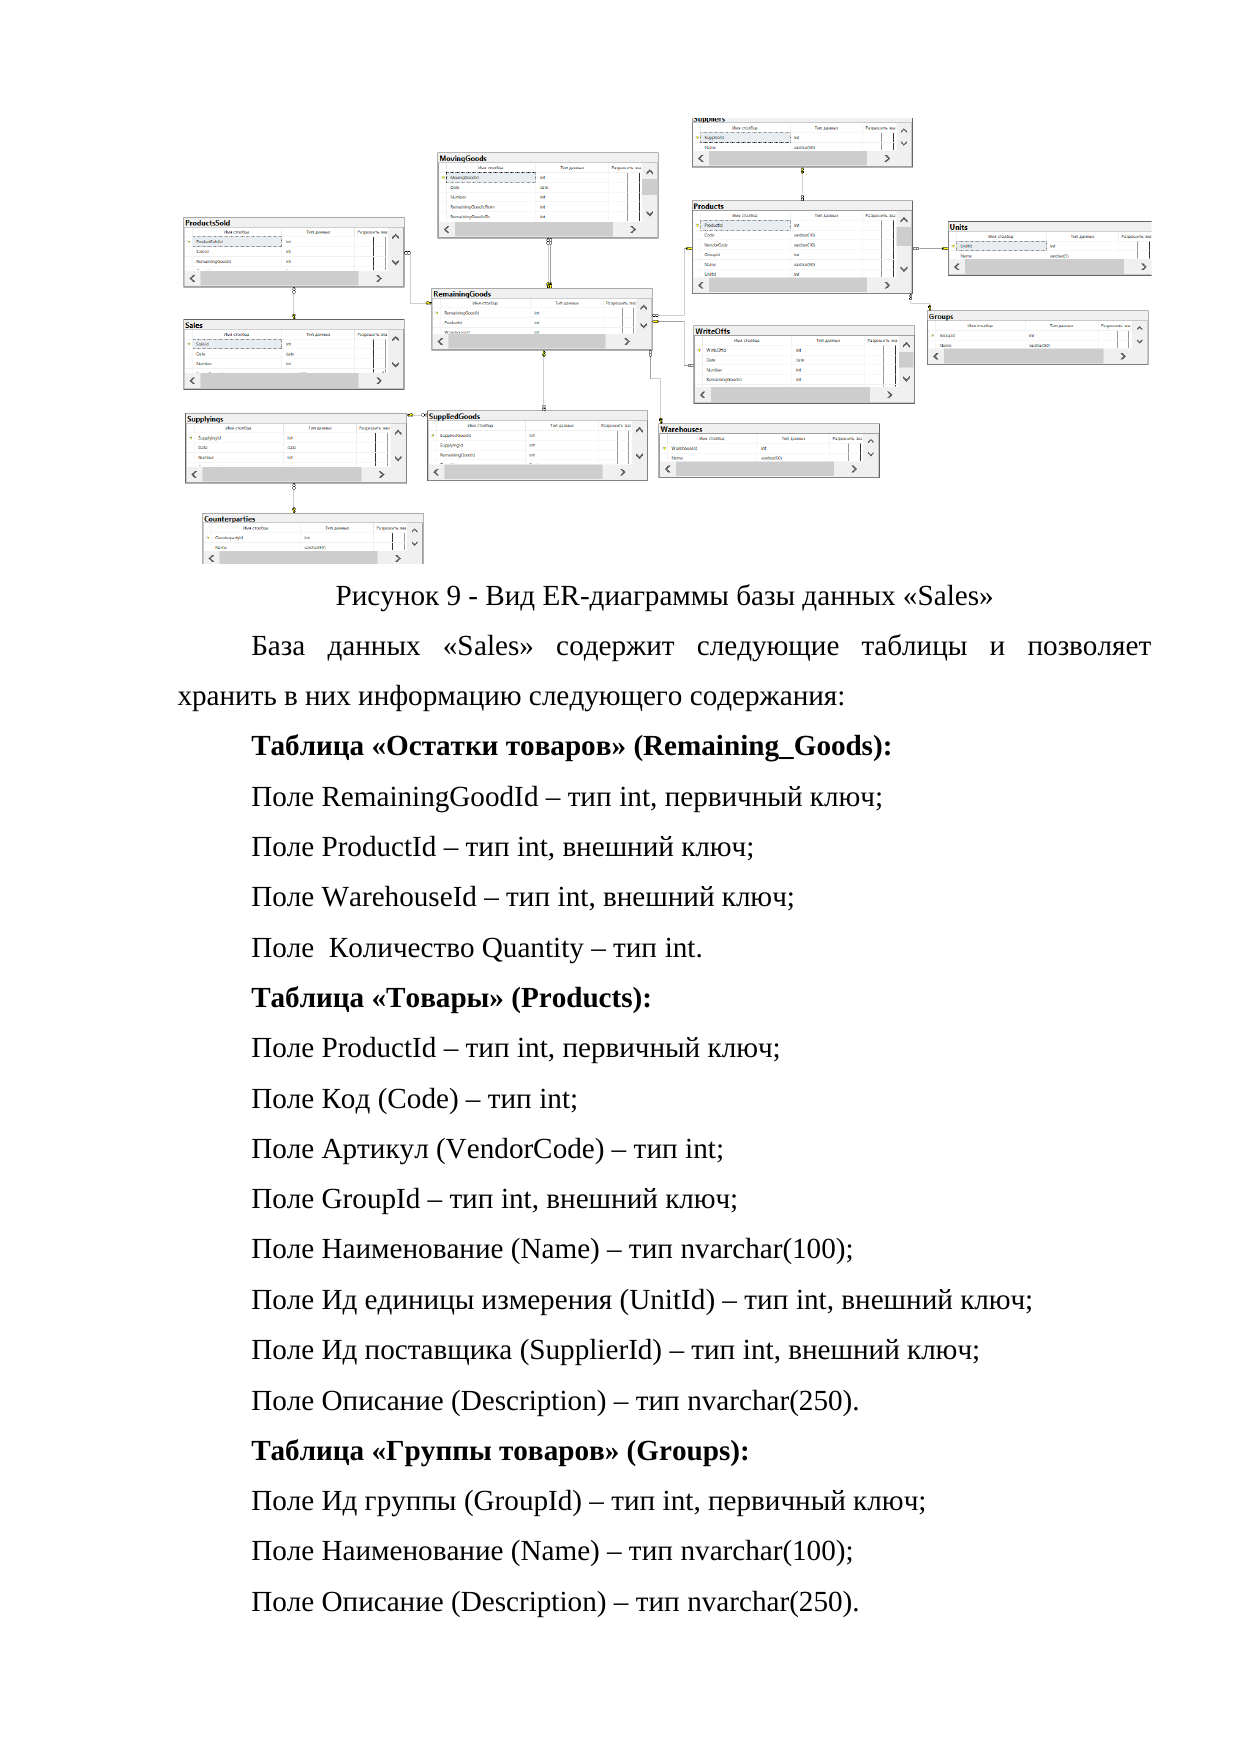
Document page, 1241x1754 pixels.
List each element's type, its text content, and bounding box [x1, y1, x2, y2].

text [177, 1533, 1152, 1567]
text Поле Ид поставщика (SupplierId) – тип int, внешний ключ; [177, 1332, 1152, 1366]
text Поле WarehouseId – тип int, внешний ключ; [177, 879, 1152, 913]
text Поле Ид единицы измерения (UnitId) – тип int, внешний ключ; [177, 1282, 1152, 1316]
text Поле Артикул (VendorCode) – тип int; [177, 1131, 1152, 1164]
text Таблица «Остатки товаров» (Remaining_Goods): [177, 728, 1152, 762]
text Поле RemainingGoodId – тип int, первичный ключ; [177, 779, 1152, 812]
text Поле Ид группы (GroupId) – тип int, первичный ключ; [177, 1483, 1152, 1517]
text Поле GroupId – тип int, внешний ключ; [177, 1181, 1152, 1215]
text Поле Количество Quantity – тип int. [177, 930, 1152, 963]
text Поле ProductId – тип int, внешний ключ; [177, 829, 1152, 863]
text База данных «Sales» содержит следующие таблицы и позволяет хранить в них информацию следующего содержания: [177, 628, 1152, 712]
text Поле ProductId – тип int, первичный ключ; [177, 1030, 1152, 1064]
text Поле Наименование (Name) – тип nvarchar(100); [177, 1232, 1152, 1265]
text Поле Описание (Description) – тип nvarchar(250). [177, 1383, 1152, 1416]
text Рисунок 9 - Вид ER-диаграммы базы данных «Sales» [177, 578, 1152, 611]
text Таблица «Товары» (Products): [177, 980, 1152, 1014]
text Поле Код (Code) – тип int; [177, 1081, 1152, 1114]
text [177, 1584, 1152, 1617]
picture [177, 118, 1152, 564]
text Таблица «Группы товаров» (Groups): [177, 1433, 1152, 1466]
